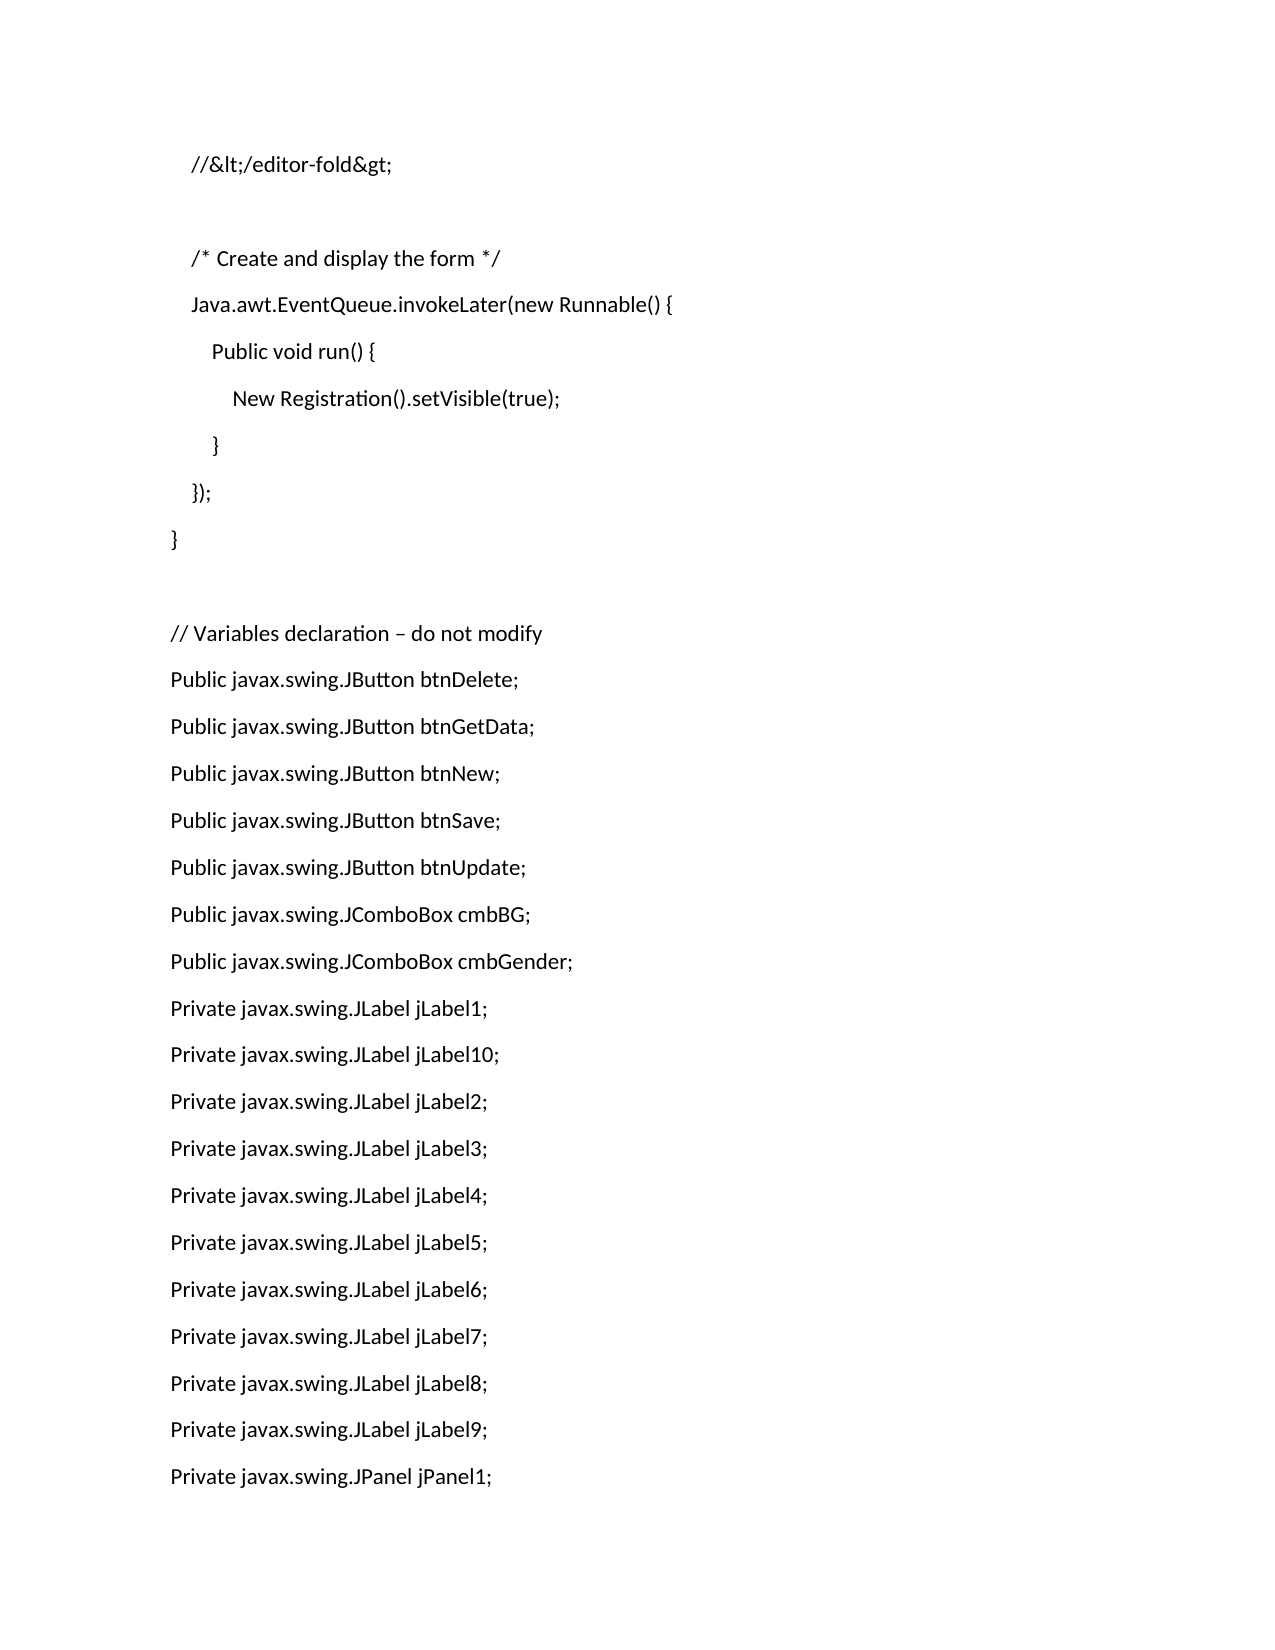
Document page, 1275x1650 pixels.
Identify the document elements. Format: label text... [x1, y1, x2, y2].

text Private javax.swing.JLabel jLabel10; [150, 1041, 1125, 1069]
text /* Create and display the form */ [150, 244, 1125, 272]
text Public javax.swing.JButton btnNew; [150, 759, 1125, 787]
text Public javax.swing.JButton btnSave; [150, 806, 1125, 834]
text Java.awt.EventQueue.invokeLater(new Runnable() { [150, 291, 1125, 319]
text Private javax.swing.JLabel jLabel3; [150, 1134, 1125, 1162]
text Private javax.swing.JLabel jLabel6; [150, 1275, 1125, 1303]
text }); [150, 478, 1125, 506]
text // Variables declaration – do not modify [150, 619, 1125, 647]
text Public void run() { [150, 337, 1125, 366]
text Private javax.swing.JLabel jLabel8; [150, 1369, 1125, 1397]
text } [150, 525, 1125, 553]
text Public javax.swing.JComboBox cmbBG; [150, 900, 1125, 928]
text Public javax.swing.JButton btnGetData; [150, 712, 1125, 741]
text Private javax.swing.JLabel jLabel5; [150, 1228, 1125, 1256]
text Private javax.swing.JLabel jLabel4; [150, 1181, 1125, 1209]
text Private javax.swing.JLabel jLabel1; [150, 994, 1125, 1022]
text Public javax.swing.JButton btnUpdate; [150, 853, 1125, 881]
text Public javax.swing.JComboBox cmbGender; [150, 947, 1125, 975]
text New Registration().setVisible(true); [150, 384, 1125, 412]
text Private javax.swing.JPanel jPanel1; [150, 1462, 1125, 1491]
text Private javax.swing.JLabel jLabel9; [150, 1416, 1125, 1444]
text Private javax.swing.JLabel jLabel7; [150, 1322, 1125, 1350]
text //&lt;/editor-fold&gt; [150, 150, 1125, 178]
text } [150, 431, 1125, 459]
text Private javax.swing.JLabel jLabel2; [150, 1087, 1125, 1116]
text Public javax.swing.JButton btnDelete; [150, 666, 1125, 694]
